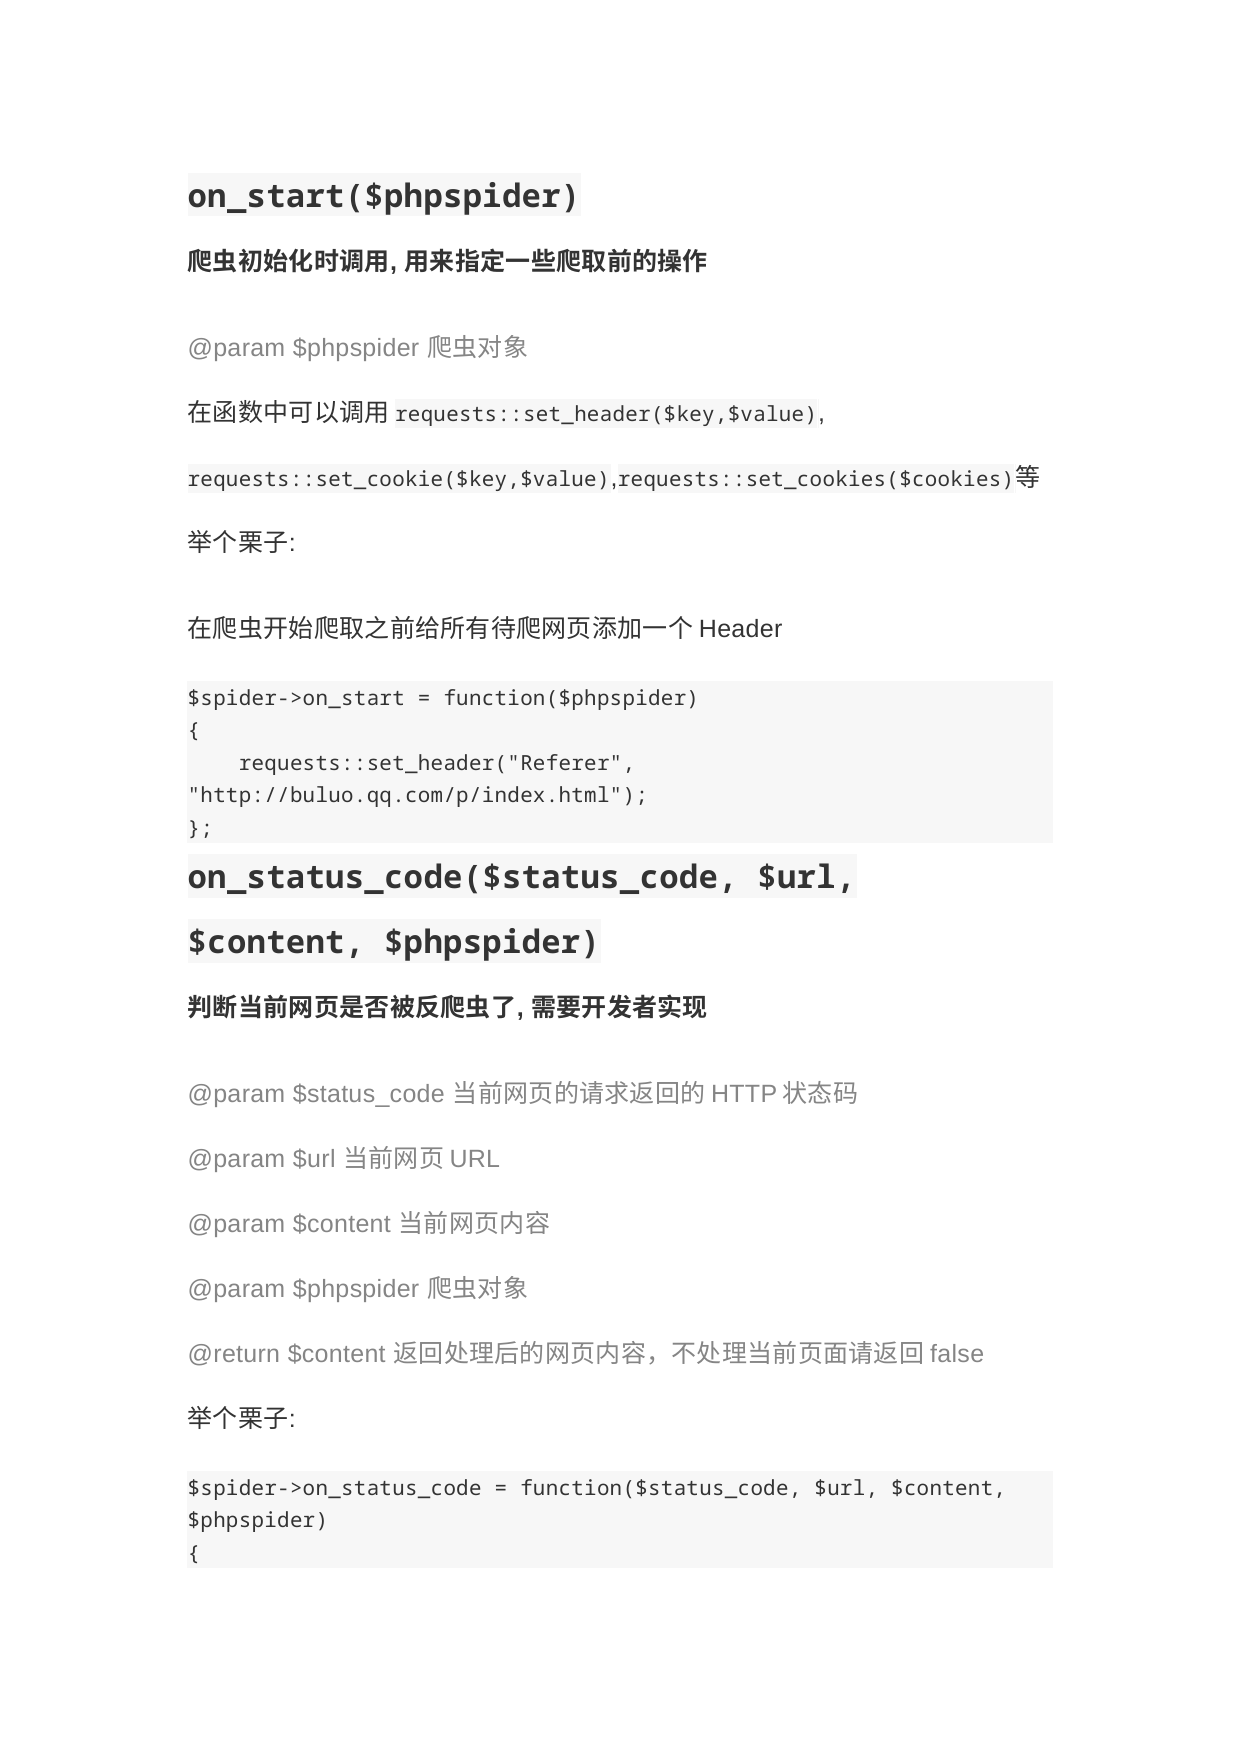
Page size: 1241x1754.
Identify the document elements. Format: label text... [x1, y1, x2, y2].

text @param $phpspider 爬虫对象 [187, 313, 1053, 378]
text 举个栗子: [187, 1384, 1053, 1449]
text on_start($phpspider) [187, 162, 1053, 227]
text @param $status_code 当前网页的请求返回的HTTP状态码 @param $url 当前网页URL @param $content 当前网页内容 @param $phpspider 爬虫对象 @return $content 返回处理后的网页内容，不处理当前页面请返回false [187, 1059, 1053, 1384]
text 在函数中可以调用requests::set_header($key,$value), requests::set_cookie($key,$value),requests::set_cookies($cookies)等 [187, 378, 1053, 508]
text $spider->on_status_code = function($status_code, $url, $content, $phpspider) [187, 1471, 1053, 1536]
text { [187, 713, 1053, 746]
text { [187, 1536, 1053, 1568]
text 在爬虫开始爬取之前给所有待爬网页添加一个Header [187, 594, 1053, 659]
text 爬虫初始化时调用, 用来指定一些爬取前的操作 [187, 227, 1053, 292]
text $spider->on_start = function($phpspider) [187, 681, 1053, 713]
text on_status_code($status_code, $url, $content, $phpspider) [187, 843, 1053, 973]
text 举个栗子: [187, 508, 1053, 573]
text requests::set_header("Referer", "http://buluo.qq.com/p/index.html"); [187, 746, 1053, 811]
text }; [187, 811, 1053, 843]
text 判断当前网页是否被反爬虫了, 需要开发者实现 [187, 973, 1053, 1038]
